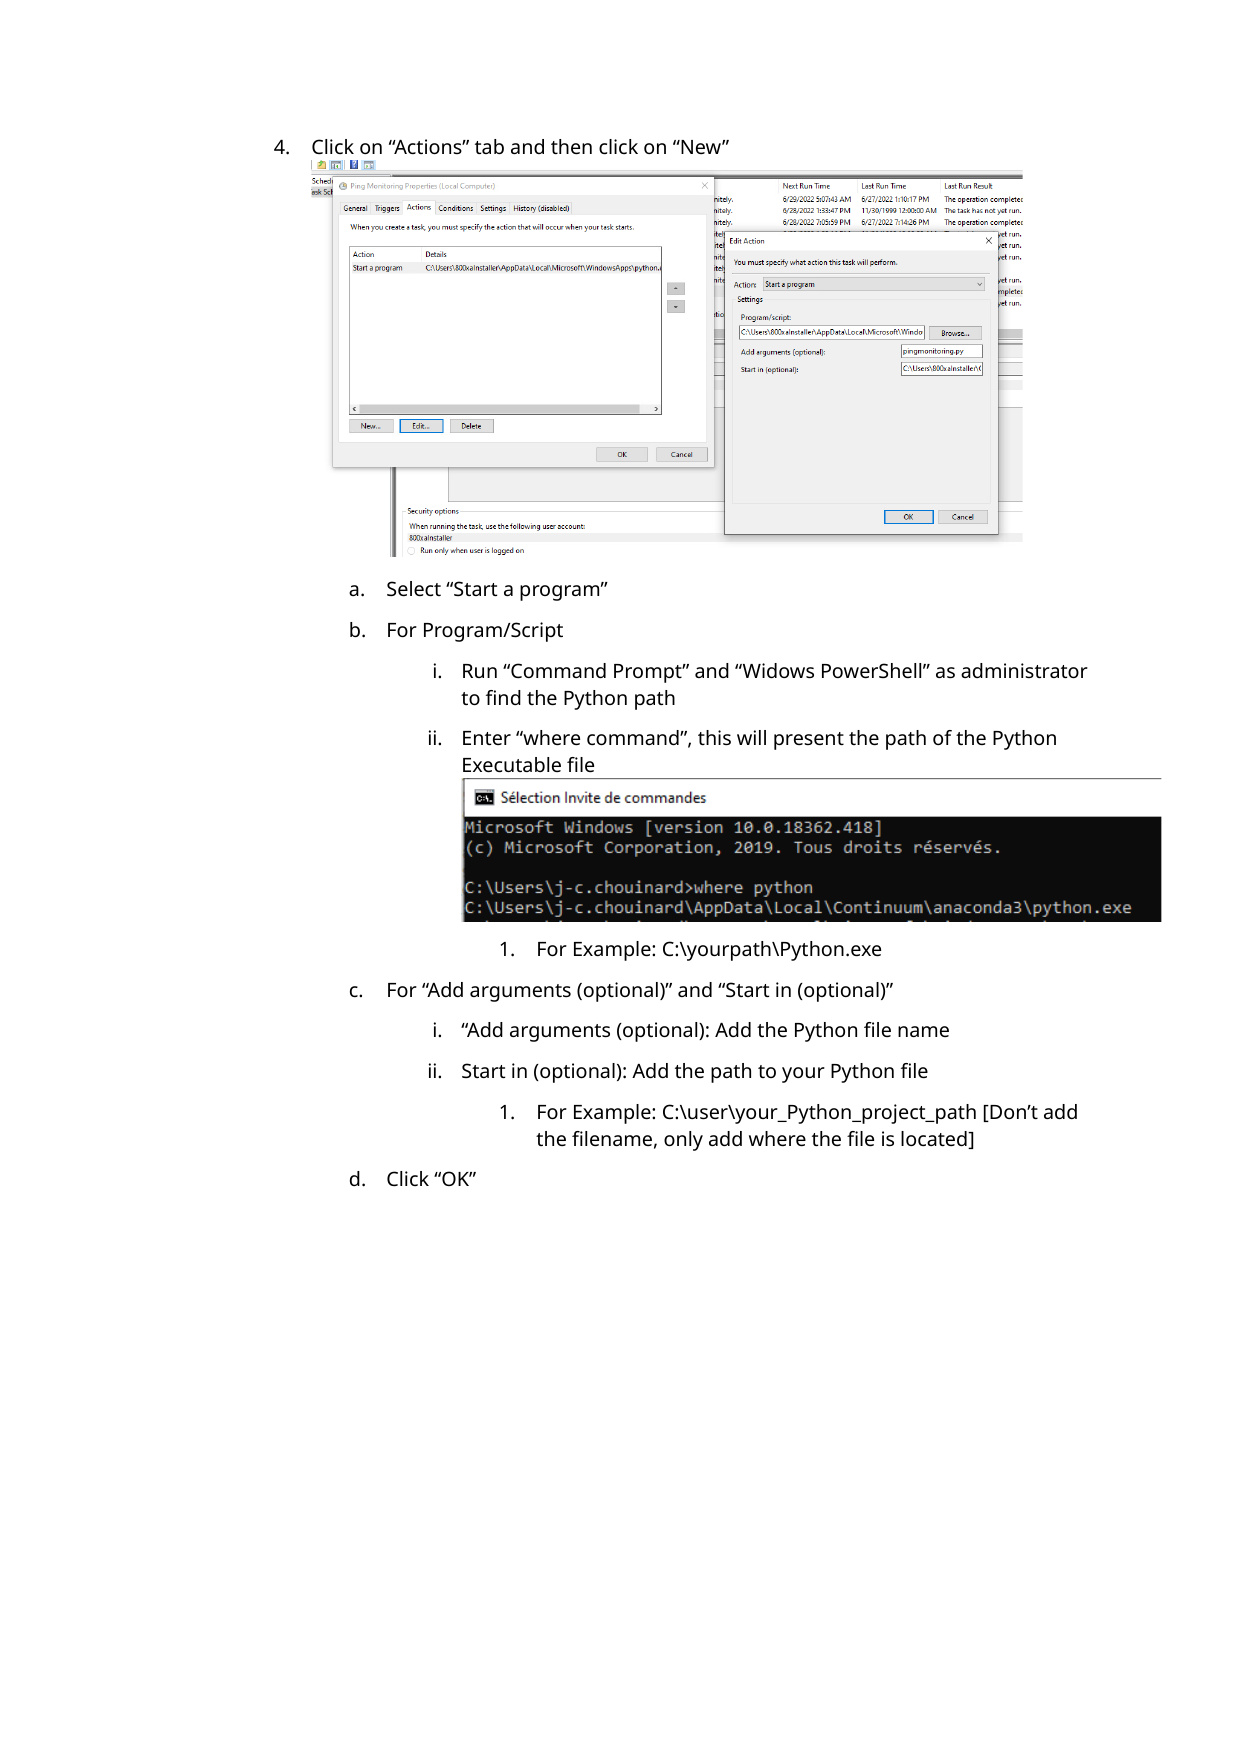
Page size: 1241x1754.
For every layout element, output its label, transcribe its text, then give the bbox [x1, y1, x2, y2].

list Start in (optional): Add the path to your Python file [442, 1057, 1107, 1084]
list “Add arguments (optional): Add the Python file name [442, 1017, 1107, 1044]
list Run “Command Prompt” and “Widows PowerShell” as administrator to find the Python path [442, 657, 1107, 711]
list For Example: C:\yourpath\Python.exe [499, 935, 1107, 962]
picture [311, 160, 1023, 557]
picture [461, 778, 1162, 922]
list For Program/Script [349, 616, 1107, 643]
list Select “Start a program” [349, 576, 1107, 603]
list For “Add arguments (optional)” and “Start in (optional)” [349, 976, 1107, 1003]
list Click “OK” [349, 1166, 1107, 1193]
list For Example: C:\user\your_Python_project_path [Don’t add the filename, only add where the file is located] [499, 1098, 1107, 1152]
